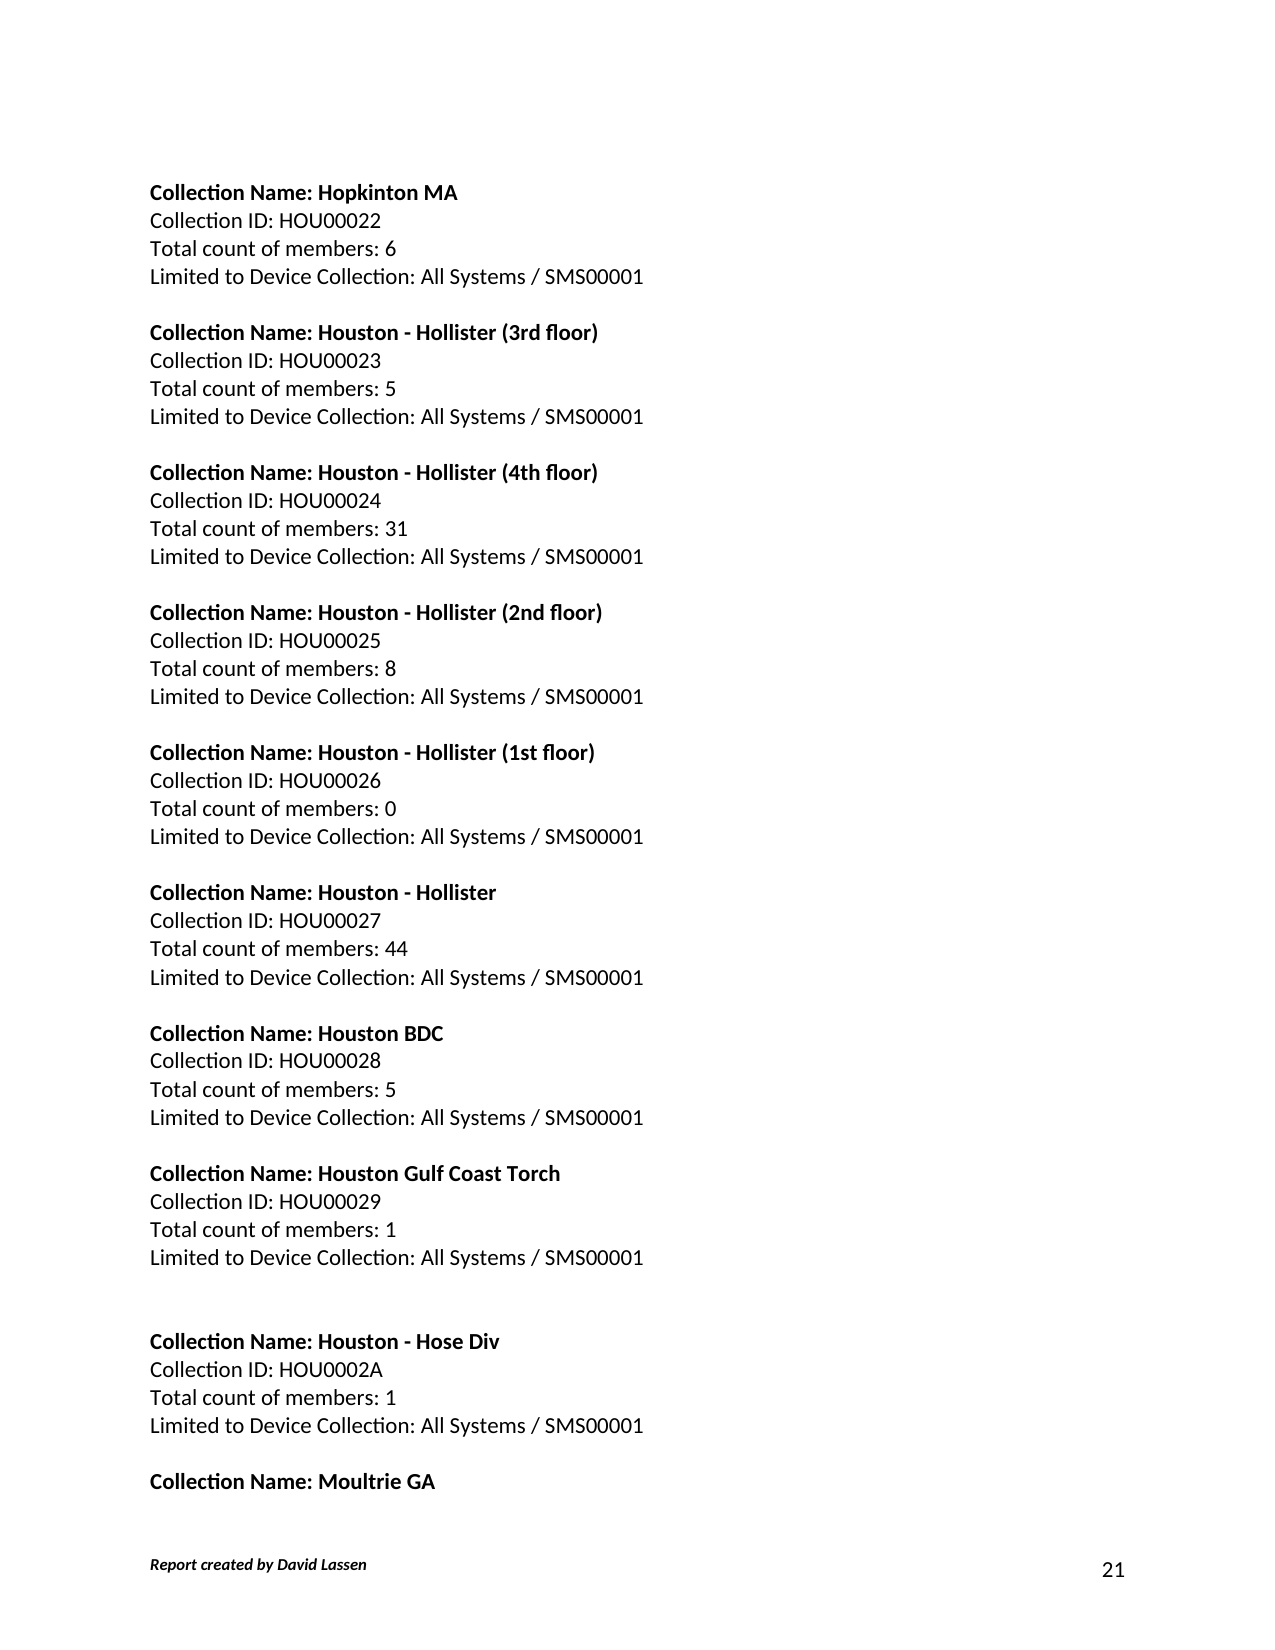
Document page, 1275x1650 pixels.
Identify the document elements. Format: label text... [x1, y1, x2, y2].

text Collection Name: Houston - Hollister (3rd floor) [150, 318, 1125, 346]
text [150, 1411, 1125, 1439]
text Collection ID: HOU00022 [150, 206, 1125, 234]
text Total count of members: 44 [150, 934, 1125, 963]
text Total count of members: 0 [150, 794, 1125, 822]
text Collection Name: Moultrie GA [150, 1467, 1125, 1495]
text Collection ID: HOU00028 [150, 1047, 1125, 1075]
text Collection ID: HOU00023 [150, 346, 1125, 374]
text Collection Name: Houston BDC [150, 1019, 1125, 1047]
text Collection ID: HOU0002A [150, 1355, 1125, 1383]
text Total count of members: 1 [150, 1215, 1125, 1243]
text Total count of members: 6 [150, 234, 1125, 262]
text Total count of members: 5 [150, 1075, 1125, 1103]
text Collection Name: Houston - Hollister (4th floor) [150, 458, 1125, 486]
text Collection ID: HOU00029 [150, 1187, 1125, 1215]
text Collection Name: Houston - Hollister [150, 878, 1125, 907]
text Limited to Device Collection: All Systems / SMS00001 [150, 822, 1125, 851]
text Total count of members: 1 [150, 1383, 1125, 1411]
text Collection Name: Houston - Hose Div [150, 1327, 1125, 1355]
text Total count of members: 31 [150, 514, 1125, 542]
text Limited to Device Collection: All Systems / SMS00001 [150, 402, 1125, 430]
text Collection ID: HOU00026 [150, 766, 1125, 794]
text Total count of members: 5 [150, 374, 1125, 402]
text Limited to Device Collection: All Systems / SMS00001 [150, 682, 1125, 710]
text Collection ID: HOU00027 [150, 907, 1125, 934]
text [150, 262, 1125, 290]
text Collection Name: Hopkinton MA [150, 178, 1125, 206]
text Collection ID: HOU00024 [150, 486, 1125, 514]
text Collection Name: Houston - Hollister (2nd floor) [150, 598, 1125, 626]
text Collection Name: Houston Gulf Coast Torch [150, 1159, 1125, 1187]
text Collection Name: Houston - Hollister (1st floor) [150, 738, 1125, 766]
text Collection ID: HOU00025 [150, 626, 1125, 654]
text Limited to Device Collection: All Systems / SMS00001 [150, 963, 1125, 991]
text Limited to Device Collection: All Systems / SMS00001 [150, 542, 1125, 570]
text Limited to Device Collection: All Systems / SMS00001 [150, 1243, 1125, 1271]
text Limited to Device Collection: All Systems / SMS00001 [150, 1103, 1125, 1131]
text Total count of members: 8 [150, 654, 1125, 682]
